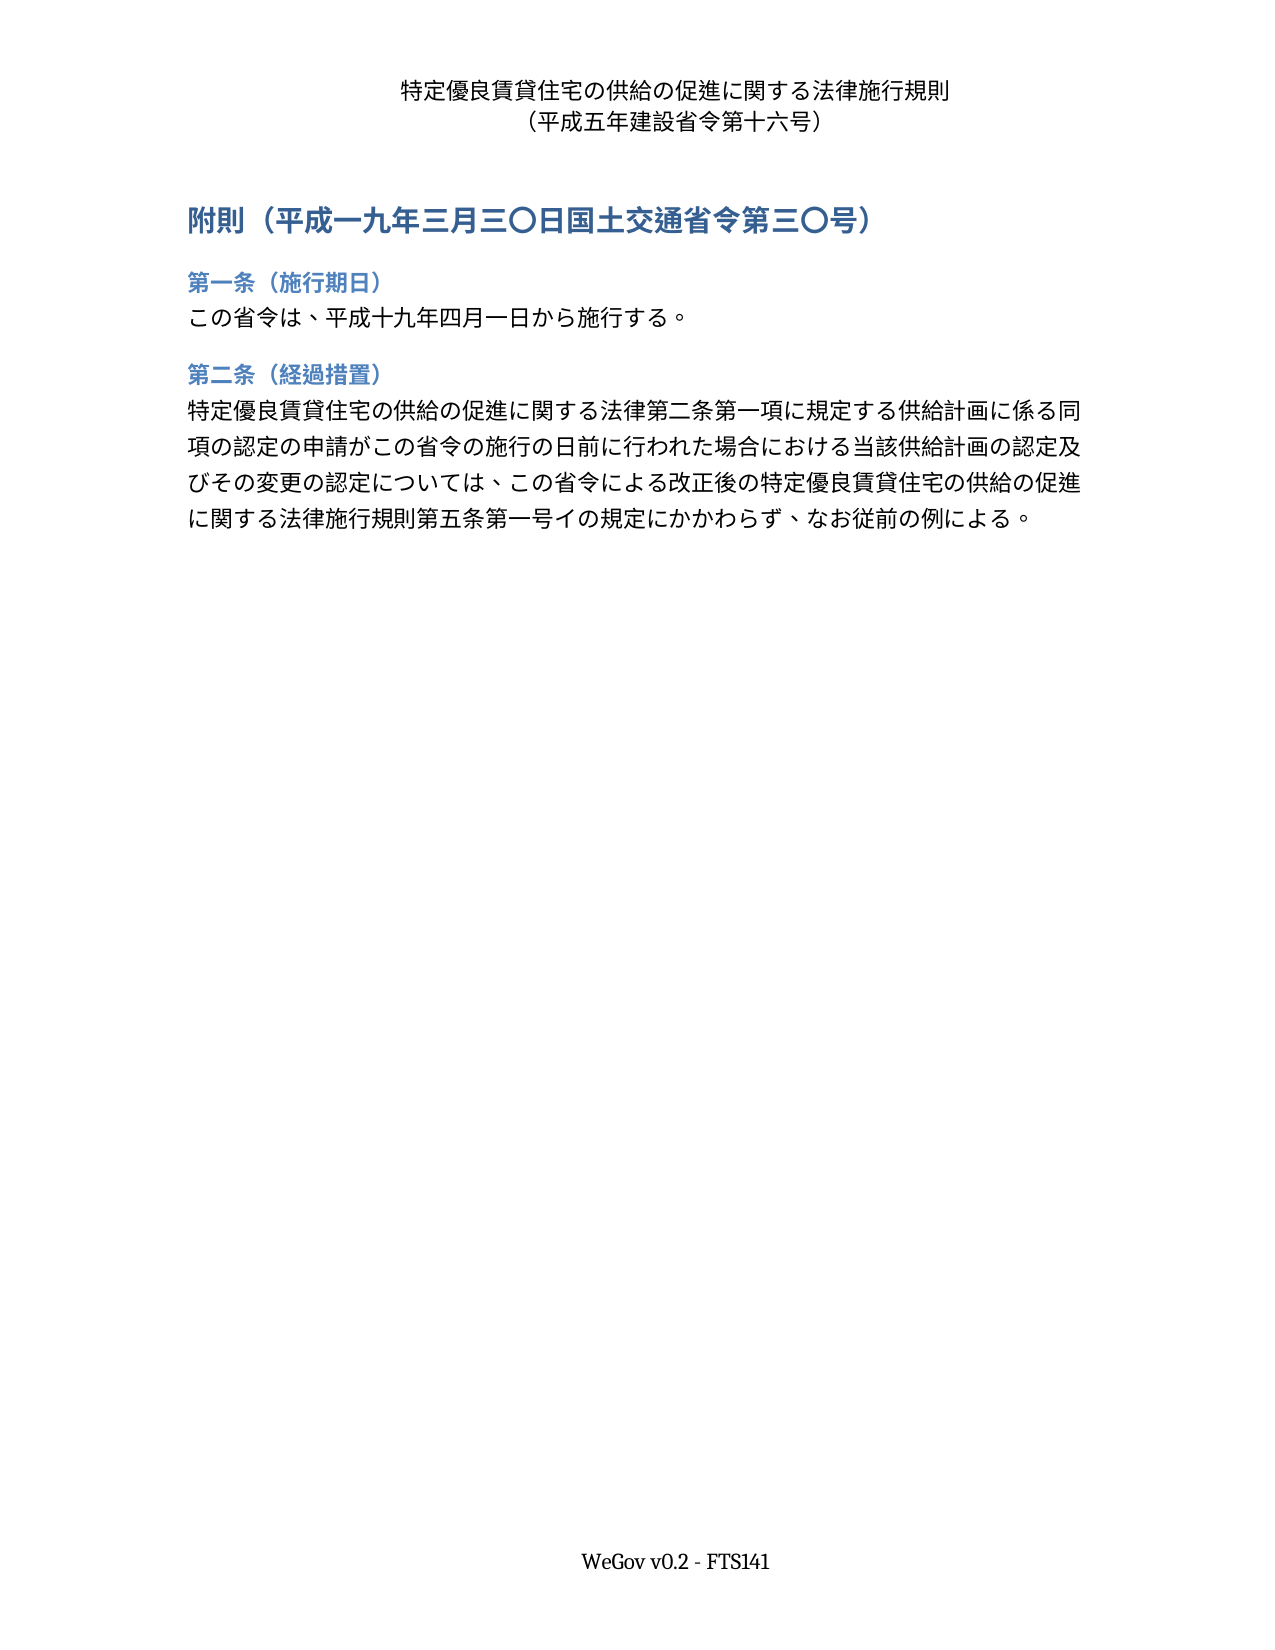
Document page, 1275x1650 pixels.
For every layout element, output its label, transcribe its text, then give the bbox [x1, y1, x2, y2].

subtitle 第二条（経過措置） [187, 359, 1087, 390]
text この省令は、平成十九年四月一日から施行する。 [187, 302, 1087, 334]
text 特定優良賃貸住宅の供給の促進に関する法律第二条第一項に規定する供給計画に係る同項の認定の申請がこの省令の施行の日前に行われた場合における当該供給計画の認定及びその変更の認定については、この省令による改正後の特定優良賃貸住宅の供給の促進に関する法律施行規則第五条第一号イの規定にかかわらず、なお従前の例による。 [187, 395, 1087, 534]
subtitle 第一条（施行期日） [187, 266, 1087, 298]
subtitle 附則（平成一九年三月三〇日国土交通省令第三〇号） [187, 200, 1087, 240]
